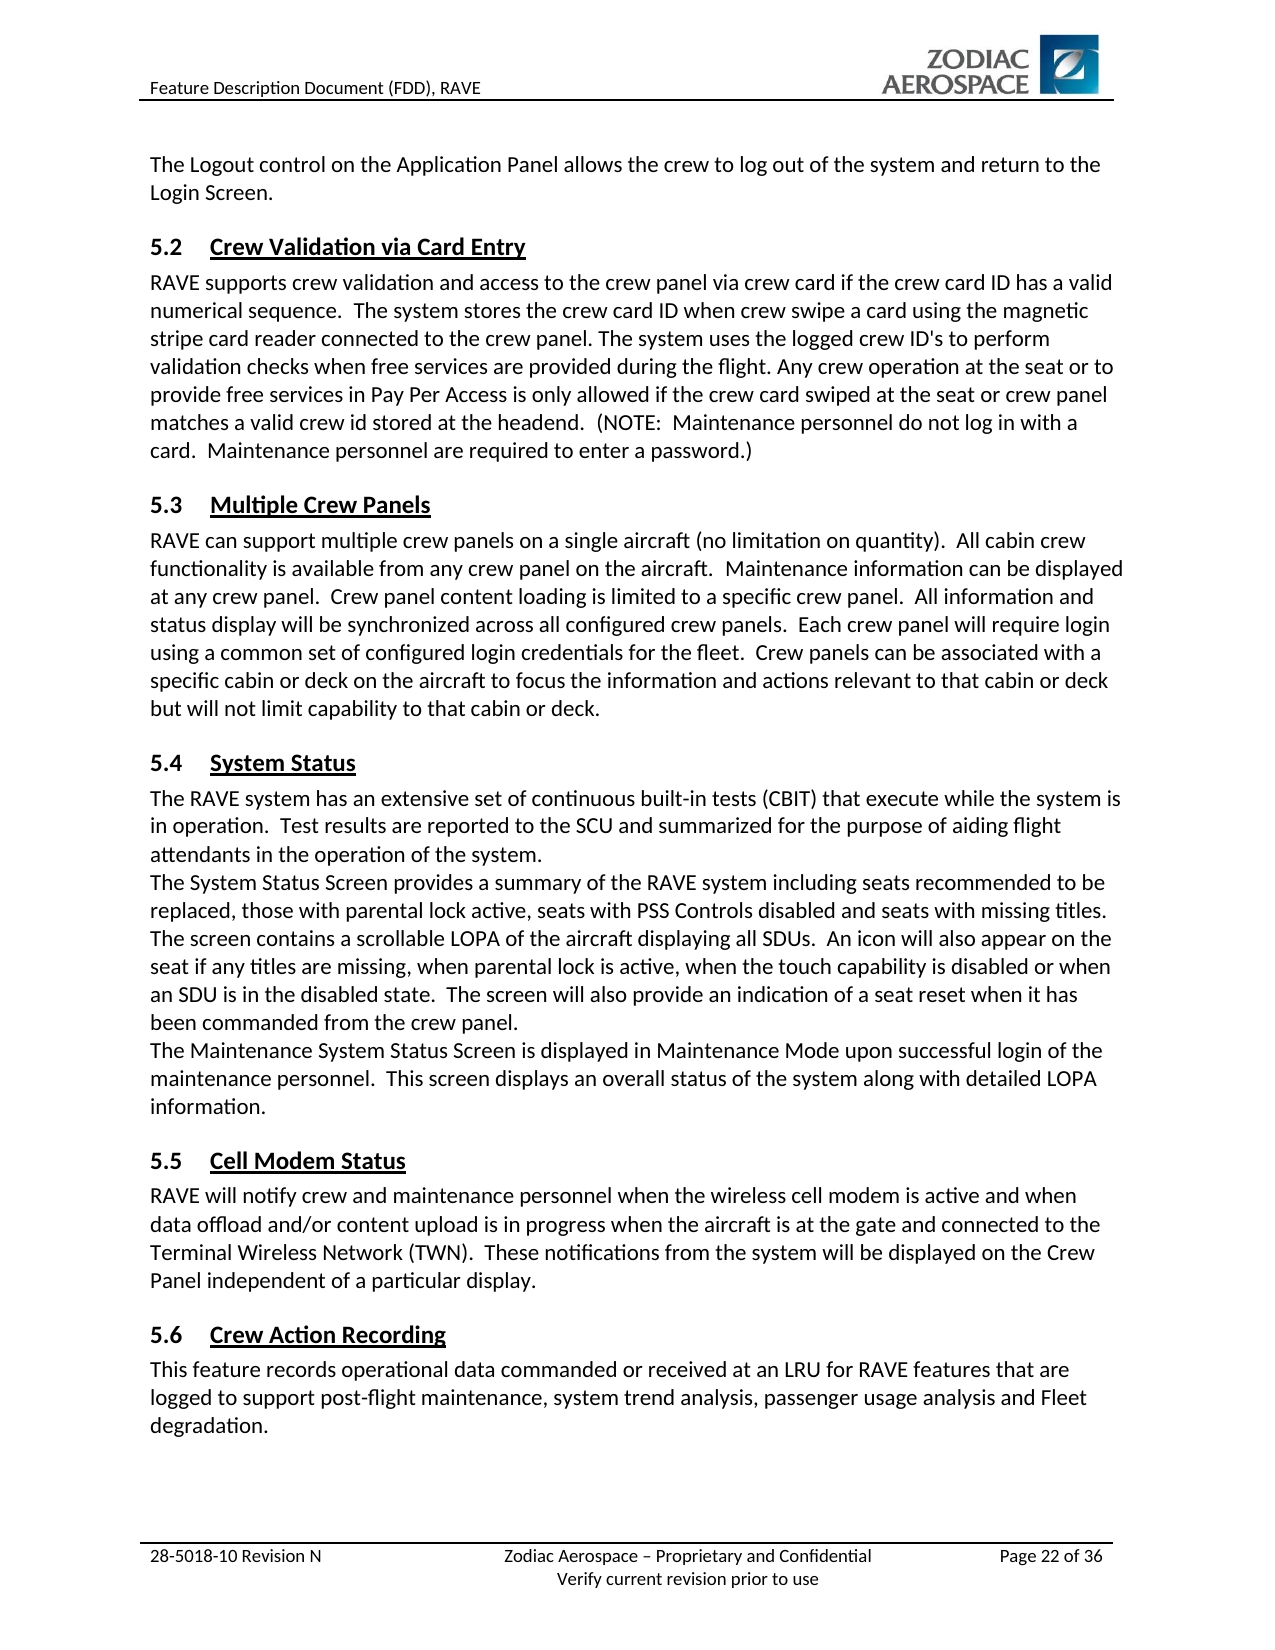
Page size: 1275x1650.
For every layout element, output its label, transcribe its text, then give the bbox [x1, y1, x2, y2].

subtitle Crew Action Recording [150, 1319, 1125, 1349]
text RAVE will notify crew and maintenance personnel when the wireless cell modem is active and when data offload and/or content upload is in progress when the aircraft is at the gate and connected to the Terminal Wireless Network (TWN). These notifications from the system will be displayed on the Crew Panel independent of a particular display. [150, 1182, 1125, 1294]
subtitle System Status [150, 747, 1125, 777]
subtitle Crew Validation via Card Entry [150, 231, 1125, 262]
text The Maintenance System Status Screen is displayed in Maintenance Mode upon successful login of the maintenance personnel. This screen displays an overall status of the system along with detailed LOPA information. [150, 1036, 1125, 1120]
text RAVE supports crew validation and access to the crew panel via crew card if the crew card ID has a valid numerical sequence. The system stores the crew card ID when crew swipe a card using the magnetic stripe card reader connected to the crew panel. The system uses the logged crew ID's to perform validation checks when free services are provided during the flight. Any crew operation at the seat or to provide free services in Pay Per Access is only allowed if the crew card swiped at the seat or crew panel matches a valid crew id stored at the headend. (NOTE: Maintenance personnel do not log in with a card. Maintenance personnel are required to enter a password.) [150, 268, 1125, 464]
text The Logout control on the Application Panel allows the crew to log out of the system and return to the Login Screen. [150, 150, 1125, 206]
text This feature records operational data commanded or received at an LRU for RAVE features that are logged to support post-flight maintenance, system trend analysis, passenger usage analysis and Fleet degradation. [150, 1356, 1125, 1439]
subtitle Cell Modem Status [150, 1145, 1125, 1175]
picture [873, 30, 1103, 99]
text RAVE can support multiple crew panels on a single aircraft (no limitation on quantity). All cabin crew functionality is available from any crew panel on the aircraft. Maintenance information can be displayed at any crew panel. Crew panel content loading is limited to a specific crew panel. All information and status display will be synchronized across all configured crew panels. Each crew panel will require login using a common set of configured login credentials for the fleet. Crew panels can be associated with a specific cabin or deck on the aircraft to focus the information and actions relevant to that cabin or deck but will not limit capability to that cabin or deck. [150, 526, 1125, 722]
subtitle Multiple Crew Panels [150, 489, 1125, 519]
text The System Status Screen provides a summary of the RAVE system including seats recommended to be replaced, those with parental lock active, seats with PSS Controls disabled and seats with missing titles. The screen contains a scrollable LOPA of the aircraft displaying all SDUs. An icon will also appear on the seat if any titles are missing, when parental lock is active, when the touch capability is disabled or when an SDU is in the disabled state. The screen will also provide an indication of a seat reset when it has been commanded from the crew panel. [150, 868, 1125, 1036]
text The RAVE system has an extensive set of continuous built-in tests (CBIT) that execute while the system is in operation. Test results are reported to the SCU and summarized for the purpose of aiding flight attendants in the operation of the system. [150, 784, 1125, 868]
